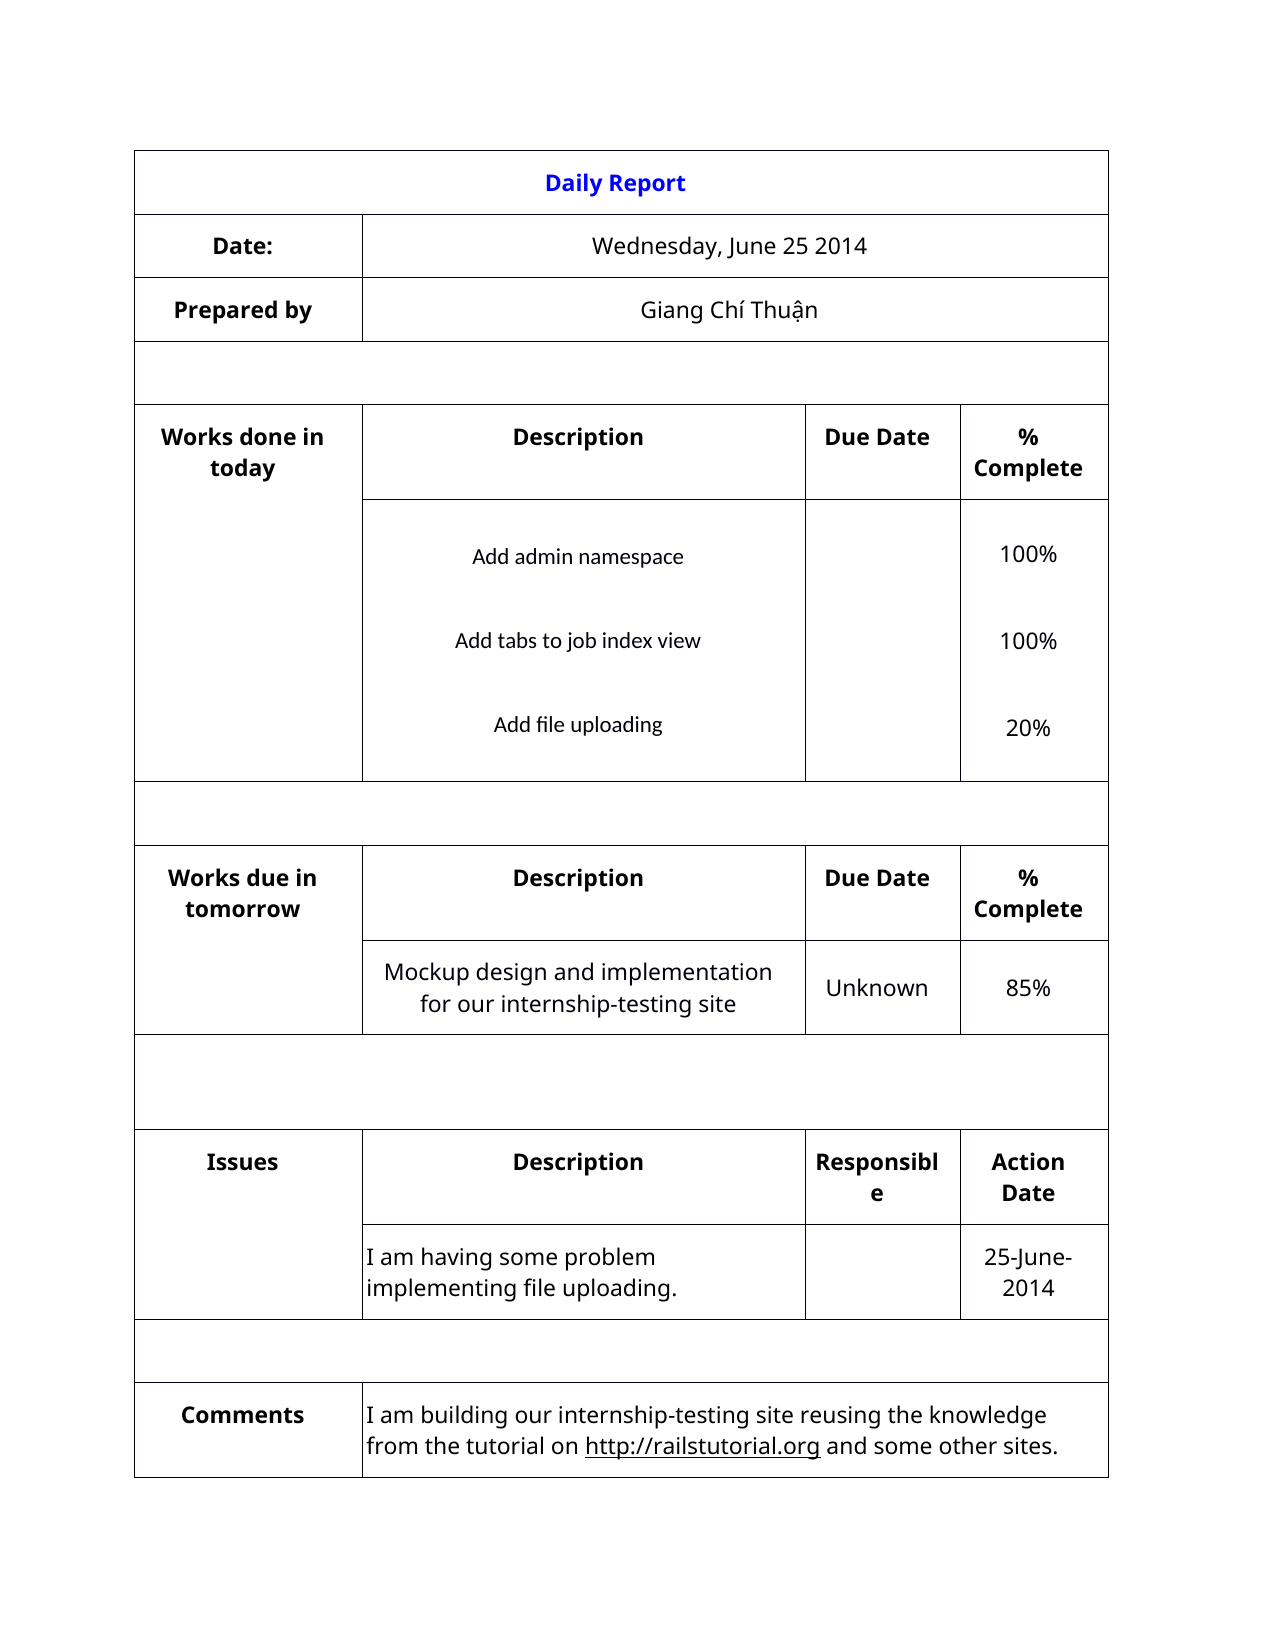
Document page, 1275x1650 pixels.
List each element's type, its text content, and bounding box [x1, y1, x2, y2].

table_cell 100% 100% 20% [961, 500, 1108, 781]
table_cell Comments [135, 1383, 362, 1477]
table_cell [806, 500, 960, 781]
table_cell Unknown [806, 941, 960, 1034]
table_header Daily Report [135, 151, 1108, 213]
table_cell Description [363, 405, 805, 499]
table_cell Date: [135, 215, 362, 277]
table_cell Due Date [806, 405, 960, 499]
table_cell Due Date [806, 846, 960, 939]
table_cell Description [363, 1130, 805, 1224]
table_cell I am having some problem implementing file uploading. [363, 1225, 805, 1319]
table_cell Mockup design and implementation for our internship-testing site [363, 941, 805, 1034]
table_cell Wednesday, June 25 2014 [363, 215, 1108, 277]
table_cell Prepared by [135, 278, 362, 341]
table_cell Works done in today [135, 405, 362, 781]
table_cell 25-June-2014 [961, 1225, 1108, 1319]
table_cell [135, 1320, 1108, 1382]
table_cell [135, 782, 1108, 845]
table_cell % Complete [961, 405, 1108, 499]
table_cell Giang Chí Thuận [363, 278, 1108, 341]
table_cell Action Date [961, 1130, 1108, 1224]
table_cell [806, 1225, 960, 1319]
table_cell [135, 342, 1108, 404]
table_cell 85% [961, 941, 1108, 1034]
table_cell Issues [135, 1130, 362, 1319]
table_cell Description [363, 846, 805, 939]
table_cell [363, 1383, 1108, 1477]
table_cell Responsible [806, 1130, 960, 1224]
table_cell [135, 1035, 1108, 1129]
table_cell Works due in tomorrow [135, 846, 362, 1034]
table_cell % Complete [961, 846, 1108, 939]
table_cell Add admin namespace Add tabs to job index view Add file uploading [363, 500, 805, 781]
